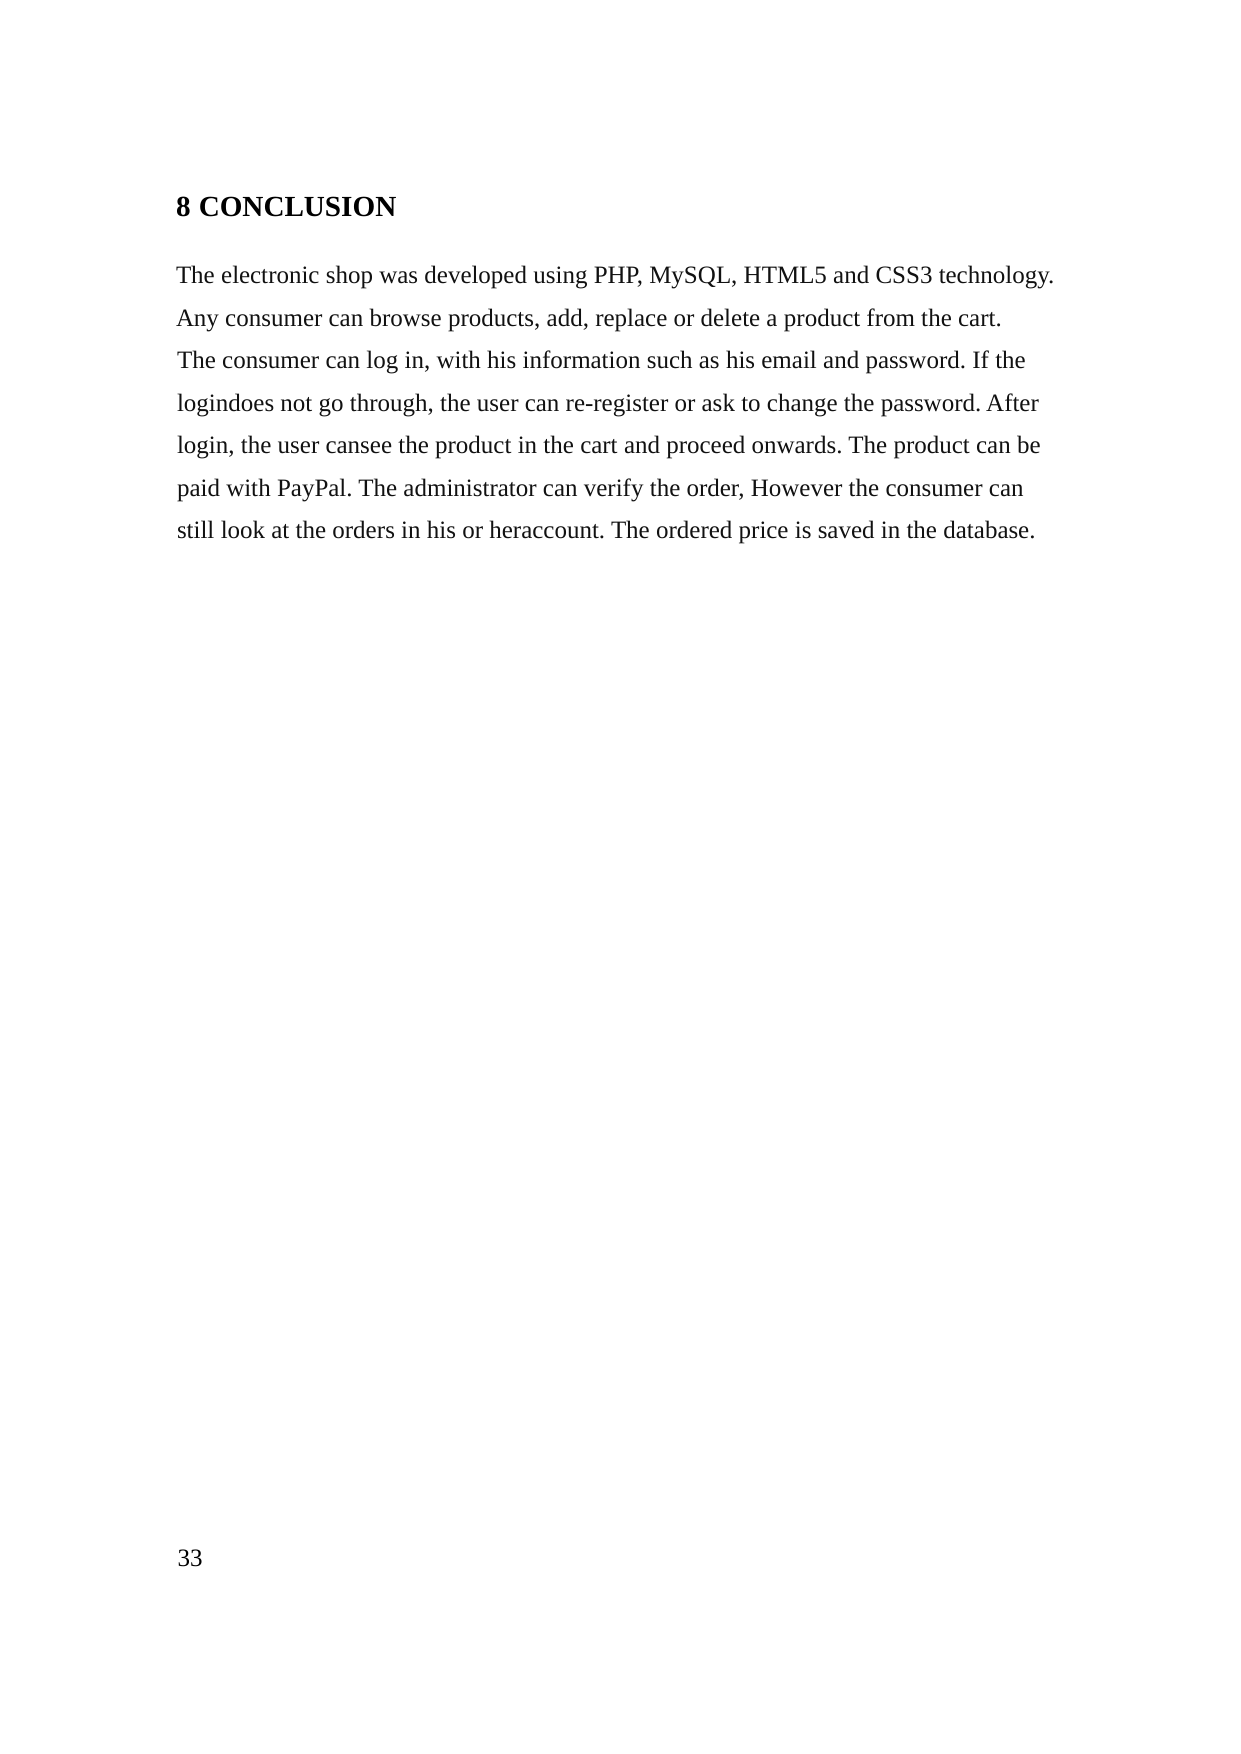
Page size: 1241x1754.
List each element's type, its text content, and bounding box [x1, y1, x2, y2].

subtitle 8 CONCLUSION [176, 189, 1125, 223]
text Any consumer can browse products, add, replace or delete a product from the cart. The consumer can log in, with his information such as his email and password. If the logindoes not go through, the user can re-register or ask to change the password. After login, the user cansee the product in the cart and proceed onwards. The product can be paid with PayPal. The administrator can verify the order, However the consumer can still look at the orders in his or heraccount. The ordered price is saved in the database. [176, 303, 1041, 544]
text The electronic shop was developed using PHP, MySQL, HTML5 and CSS3 technology. [176, 260, 1064, 289]
